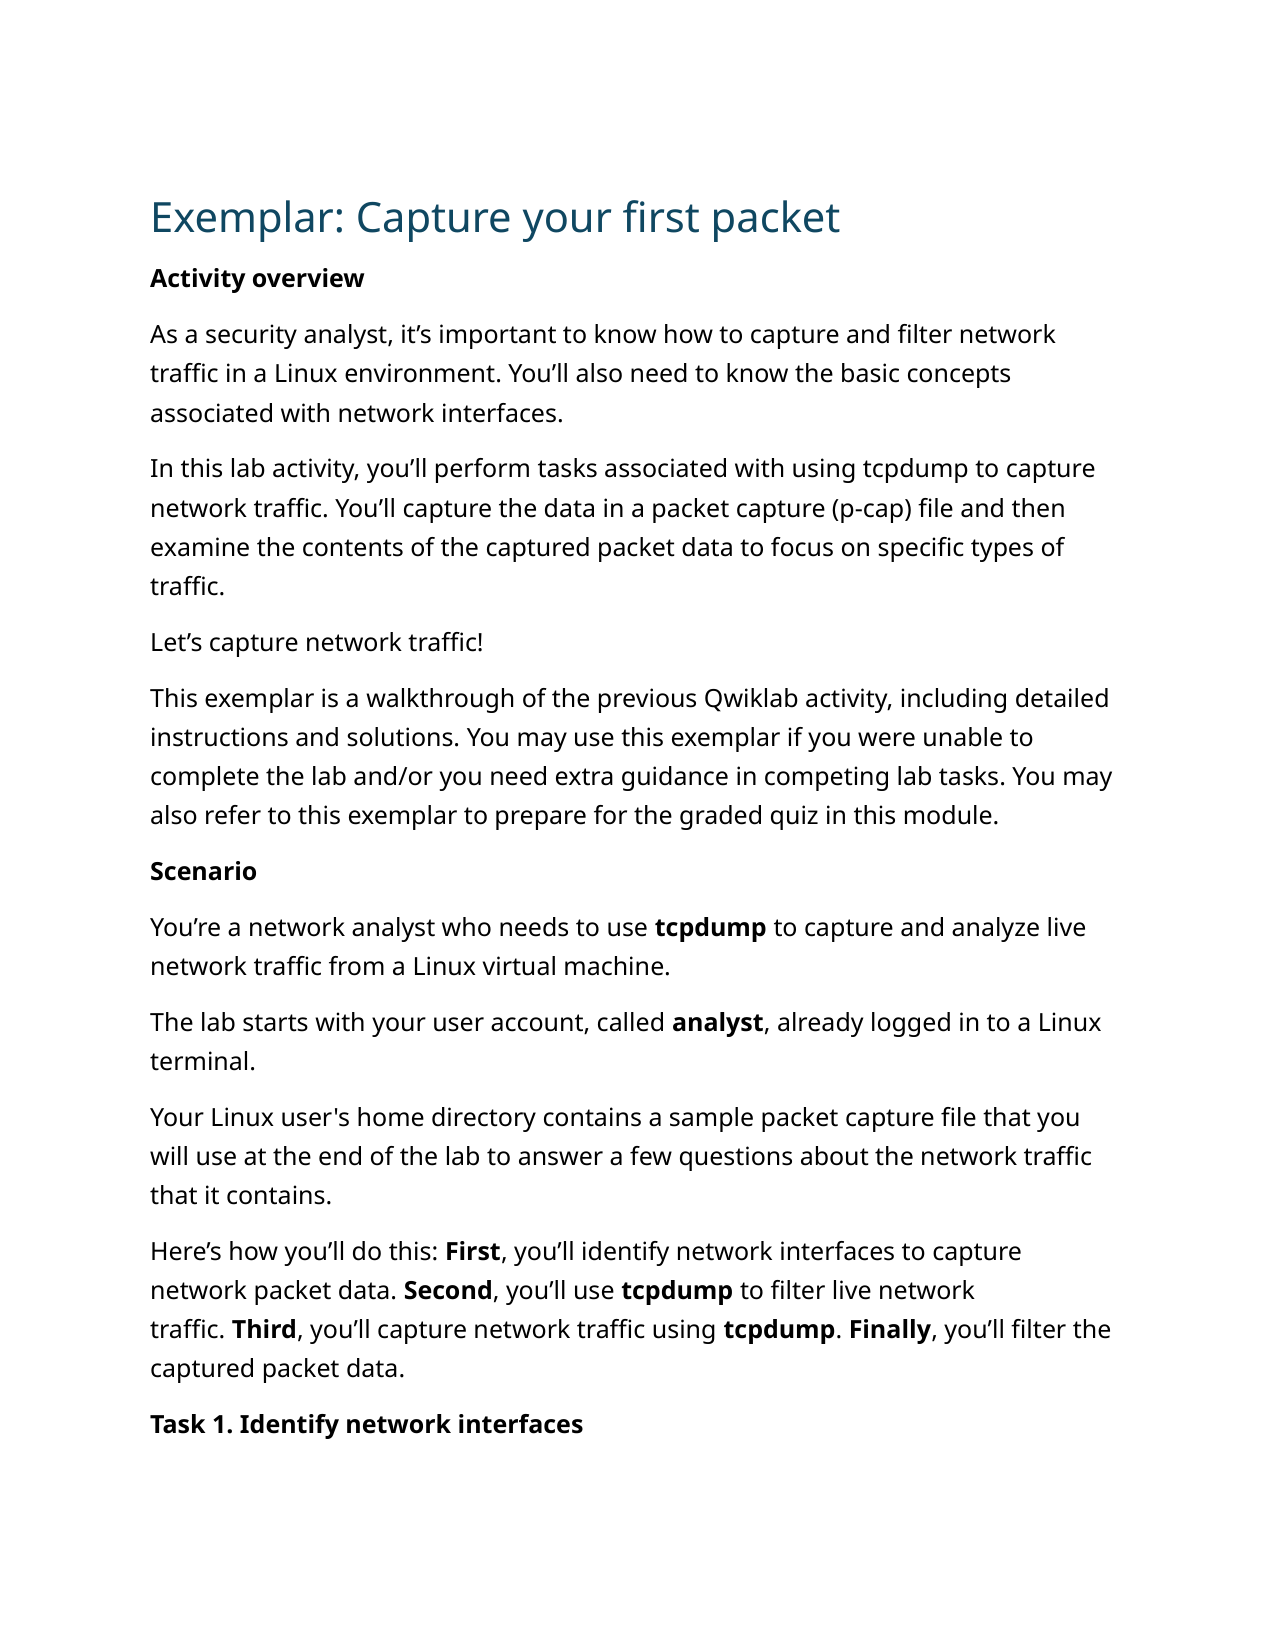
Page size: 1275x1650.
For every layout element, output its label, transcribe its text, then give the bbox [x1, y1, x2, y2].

text Your Linux user's home directory contains a sample packet capture file that you will use at the end of the lab to answer a few questions about the network traffic that it contains. [150, 1099, 1125, 1212]
text This exemplar is a walkthrough of the previous Qwiklab activity, including detailed instructions and solutions. You may use this exemplar if you were unable to complete the lab and/or you need extra guidance in competing lab tasks. You may also refer to this exemplar to prepare for the graded quiz in this module. [150, 680, 1125, 832]
text Scenario [150, 853, 1125, 888]
text Here’s how you’ll do this: First, you’ll identify network interfaces to capture network packet data. Second, you’ll use tcpdump to filter live network traffic. Third, you’ll capture network traffic using tcpdump. Finally, you’ll filter the captured packet data. [150, 1233, 1125, 1385]
text In this lab activity, you’ll perform tasks associated with using tcpdump to capture network traffic. You’ll capture the data in a packet capture (p-cap) file and then examine the contents of the captured packet data to focus on specific types of traffic. [150, 451, 1125, 603]
text The lab starts with your user account, called analyst, already logged in to a Linux terminal. [150, 1004, 1125, 1078]
text Task 1. Identify network interfaces [150, 1407, 1125, 1441]
text Let’s capture network traffic! [150, 624, 1125, 658]
text Activity overview [150, 261, 1125, 295]
subtitle Exemplar: Capture your first packet [150, 187, 1125, 244]
text As a security analyst, it’s important to know how to capture and filter network traffic in a Linux environment. You’ll also need to know the basic concepts associated with network interfaces. [150, 317, 1125, 429]
text You’re a network analyst who needs to use tcpdump to capture and analyze live network traffic from a Linux virtual machine. [150, 909, 1125, 983]
